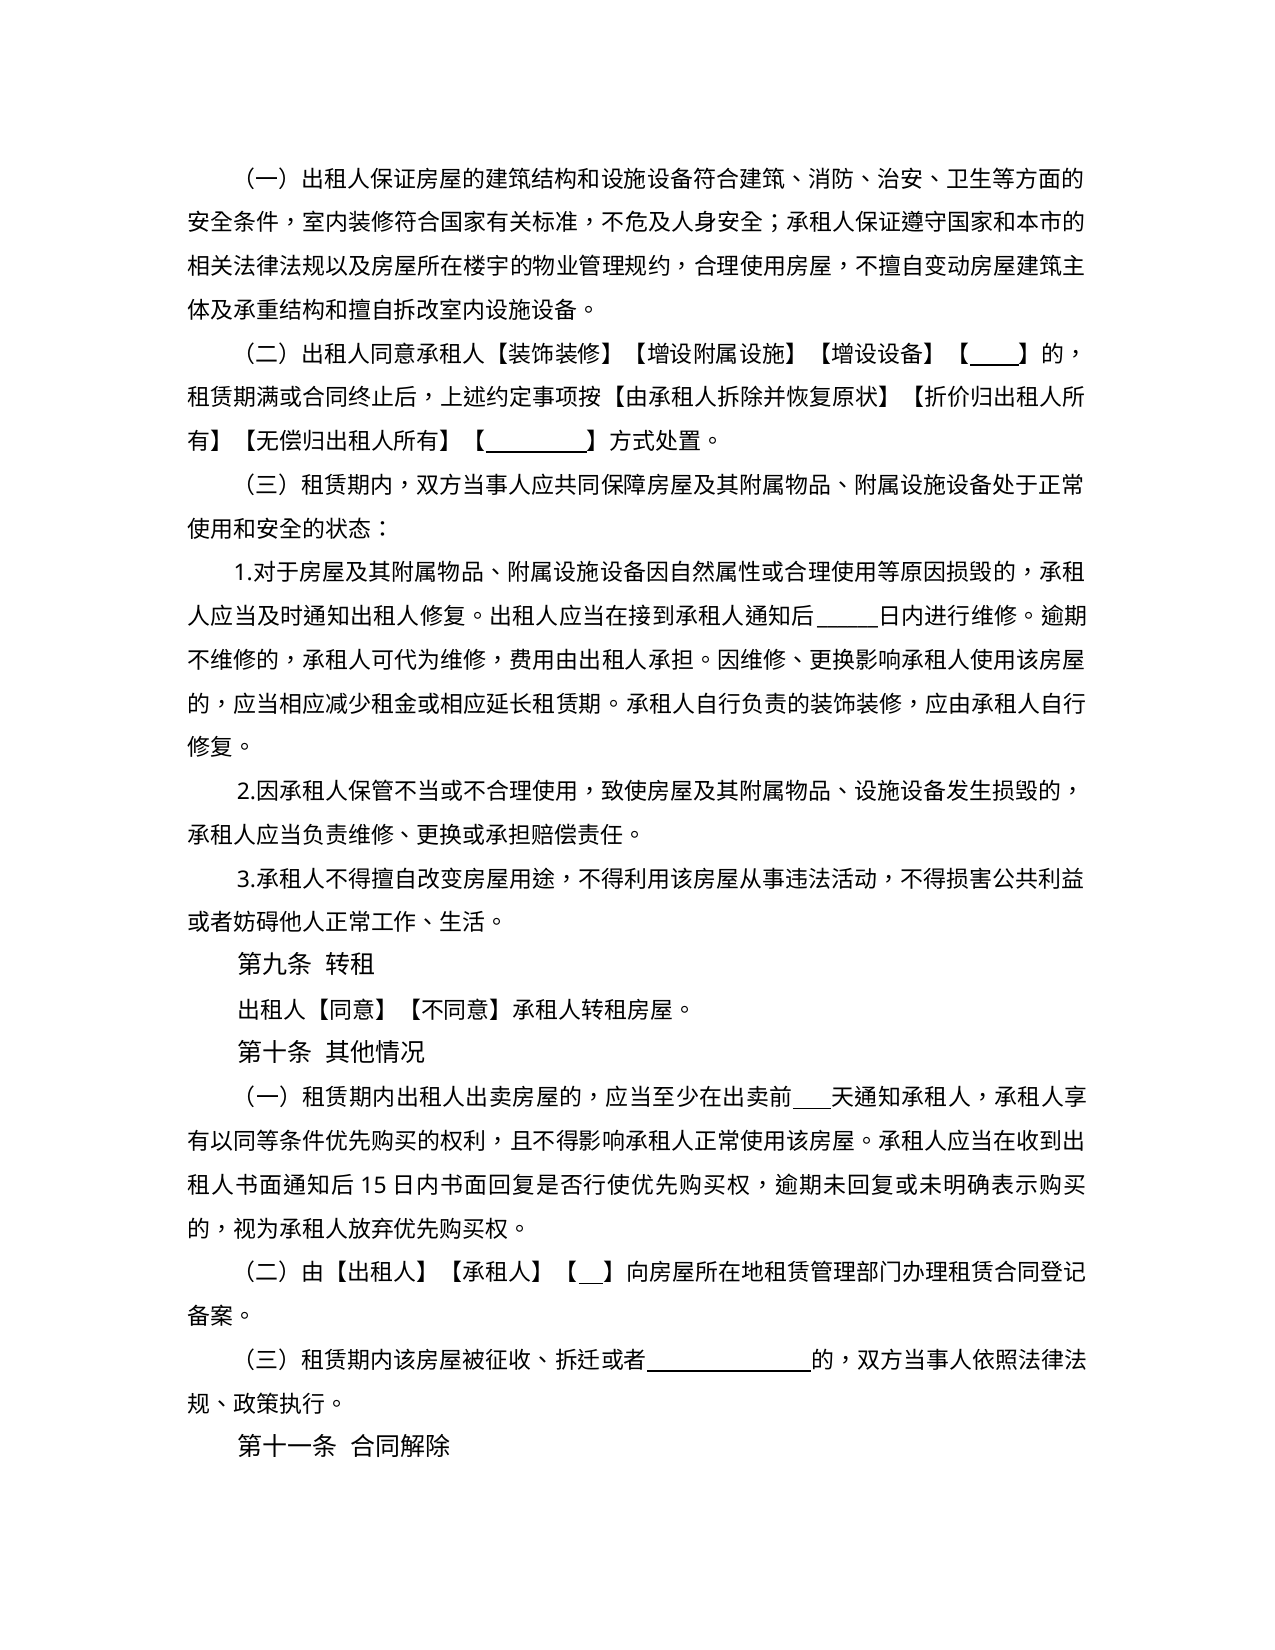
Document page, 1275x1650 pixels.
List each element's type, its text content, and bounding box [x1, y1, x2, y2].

text 1.对于房屋及其附属物品、附属设施设备因自然属性或合理使用等原因损毁的，承租人应当及时通知出租人修复。出租人应当在接到承租人通知后______日内进行维修。逾期不维修的，承租人可代为维修，费用由出租人承担。因维修、更换影响承租人使用该房屋的，应当相应减少租金或相应延长租赁期。承租人自行负责的装饰装修，应由承租人自行修复。 [187, 544, 1087, 762]
text 第九条 转租 [187, 937, 1087, 981]
text （三）租赁期内，双方当事人应共同保障房屋及其附属物品、附属设施设备处于正常使用和安全的状态： [187, 456, 1087, 544]
text 出租人【同意】【不同意】承租人转租房屋。 [187, 981, 1087, 1025]
text （二）出租人同意承租人【装饰装修】【增设附属设施】【增设设备】【 】的，租赁期满或合同终止后，上述约定事项按【由承租人拆除并恢复原状】【折价归出租人所有】【无偿归出租人所有】【 】方式处置。 [187, 325, 1087, 456]
text （一）租赁期内出租人出卖房屋的，应当至少在出卖前 天通知承租人，承租人享有以同等条件优先购买的权利，且不得影响承租人正常使用该房屋。承租人应当在收到出租人书面通知后15日内书面回复是否行使优先购买权，逾期未回复或未明确表示购买的，视为承租人放弃优先购买权。 [187, 1069, 1087, 1244]
text 3.承租人不得擅自改变房屋用途，不得利用该房屋从事违法活动，不得损害公共利益或者妨碍他人正常工作、生活。 [187, 850, 1087, 937]
text 第十条 其他情况 [187, 1025, 1087, 1069]
text （二）由【出租人】【承租人】【 】向房屋所在地租赁管理部门办理租赁合同登记备案。 [187, 1244, 1087, 1331]
text 第十一条 合同解除 [187, 1419, 1087, 1462]
text （三）租赁期内该房屋被征收、拆迁或者 的，双方当事人依照法律法规、政策执行。 [187, 1331, 1087, 1419]
text （一）出租人保证房屋的建筑结构和设施设备符合建筑、消防、治安、卫生等方面的安全条件，室内装修符合国家有关标准，不危及人身安全；承租人保证遵守国家和本市的相关法律法规以及房屋所在楼宇的物业管理规约，合理使用房屋，不擅自变动房屋建筑主体及承重结构和擅自拆改室内设施设备。 [187, 150, 1087, 325]
text 2.因承租人保管不当或不合理使用，致使房屋及其附属物品、设施设备发生损毁的，承租人应当负责维修、更换或承担赔偿责任。 [187, 762, 1087, 850]
